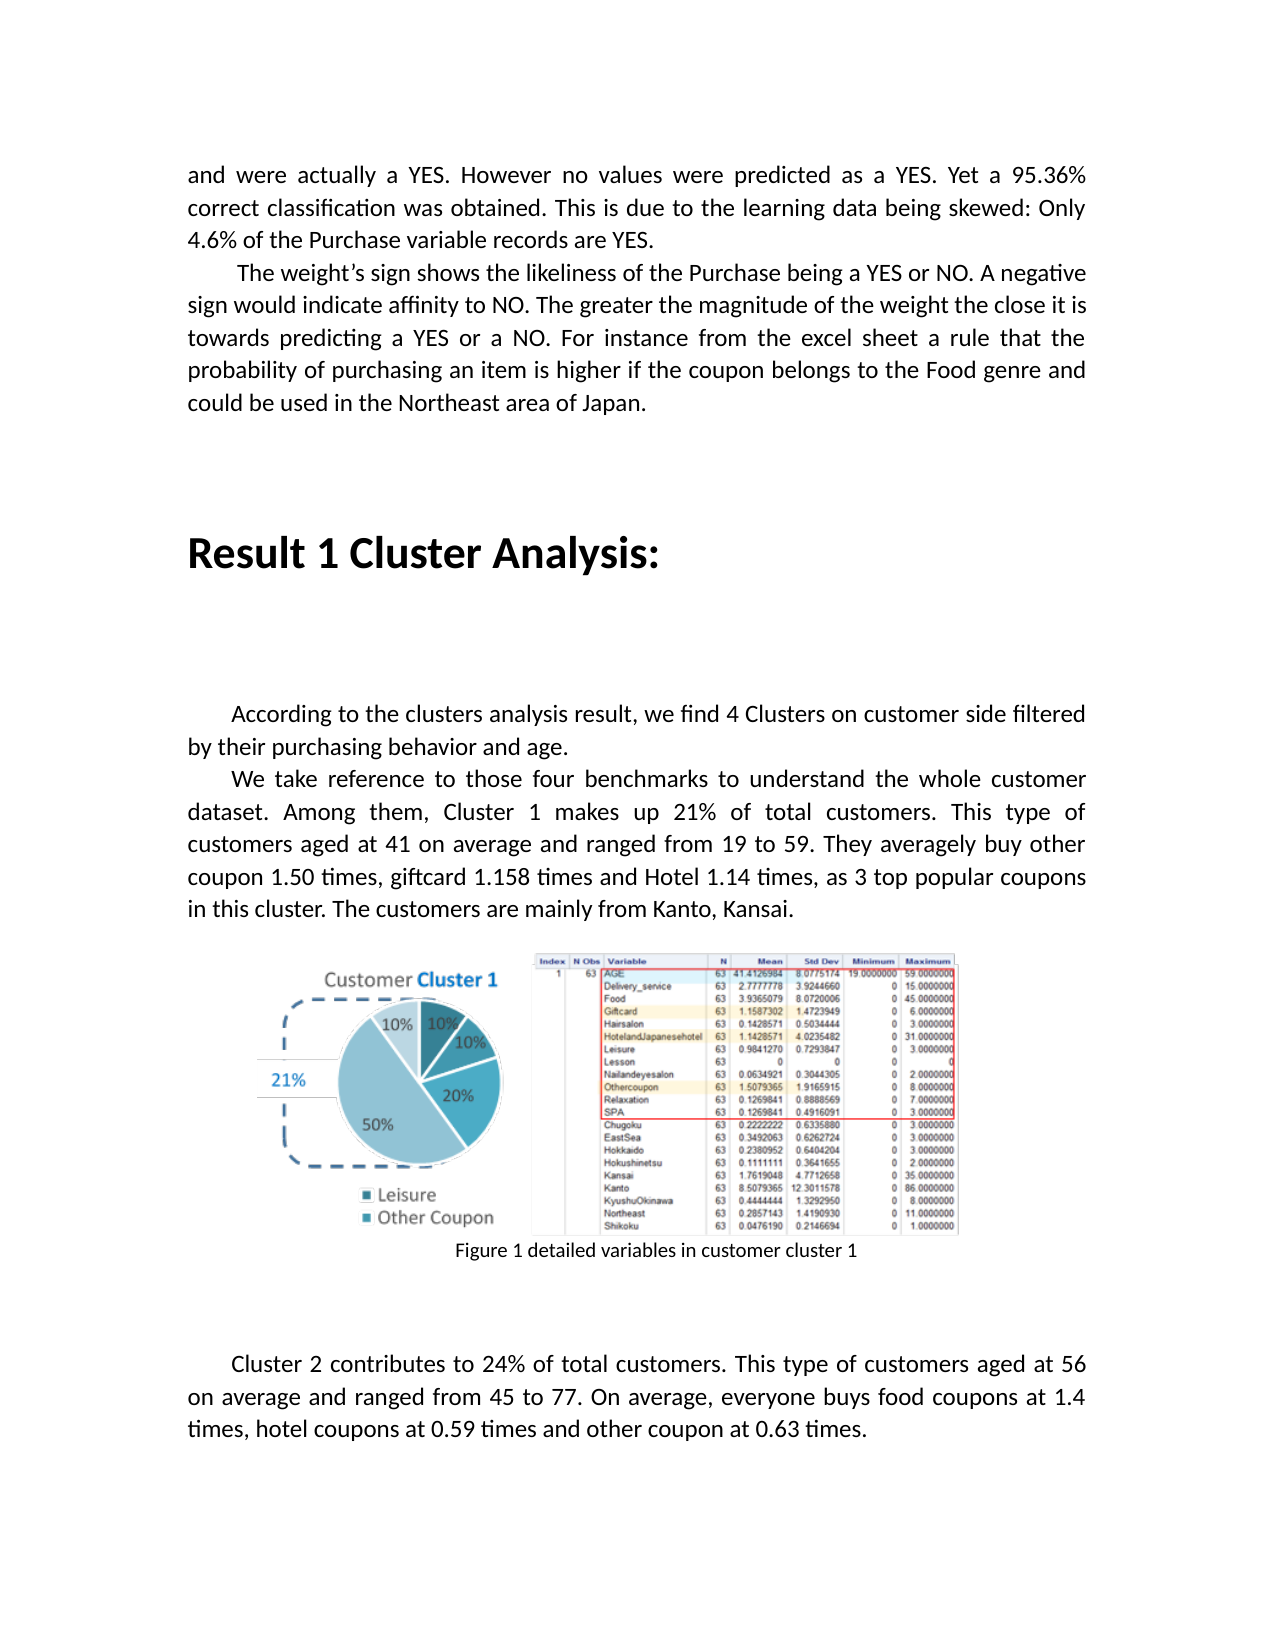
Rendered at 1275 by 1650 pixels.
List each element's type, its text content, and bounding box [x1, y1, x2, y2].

text We take reference to those four benchmarks to understand the whole customer dataset. Among them, Cluster 1 makes up 21% of total customers. This type of customers aged at 41 on average and ranged from 19 to 59. They averagely buy other coupon 1.50 times, giftcard 1.158 times and Hotel 1.14 times, as 3 top popular coupons in this cluster. The customers are mainly from Kanto, Kansai. [187, 762, 1087, 925]
picture [257, 940, 962, 1237]
text According to the clusters analysis result, we find 4 Clusters on customer side filtered by their purchasing behavior and age. [187, 697, 1087, 762]
text Cluster 2 contributes to 24% of total customers. This type of customers aged at 56 on average and ranged from 45 to 77. On average, everyone buys food coupons at 1.4 times, hotel coupons at 0.59 times and other coupon at 0.63 times. [187, 1217, 1087, 1445]
text The weight’s sign shows the likeliness of the Purchase being a YES or NO. A negative sign would indicate affinity to NO. The greater the magnitude of the weight the close it is towards predicting a YES or a NO. For instance from the excel sheet a rule that the probability of purchasing an item is higher if the coupon belongs to the Food genre and could be used in the Northeast area of Japan. [187, 256, 1087, 419]
subtitle Result 1 Cluster Analysis: [187, 519, 1087, 584]
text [187, 159, 1087, 256]
